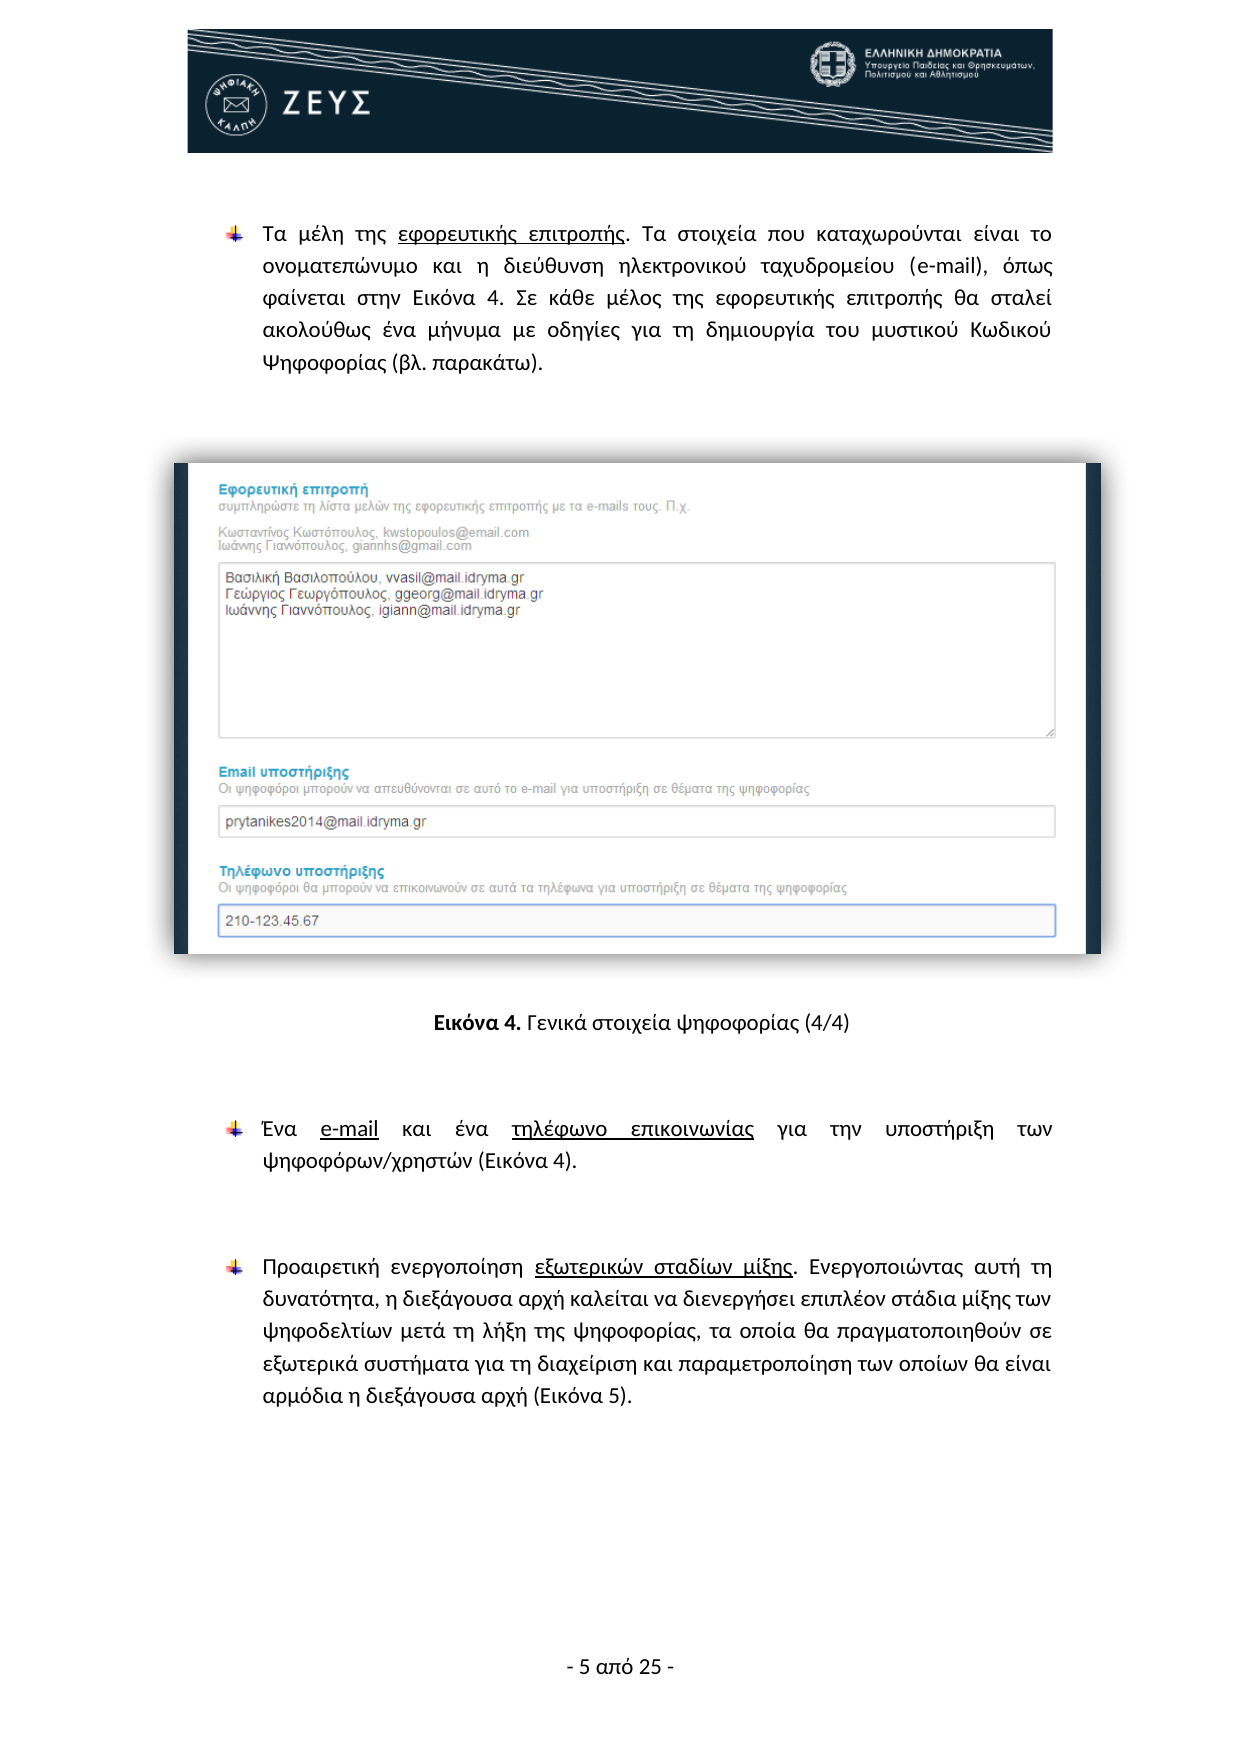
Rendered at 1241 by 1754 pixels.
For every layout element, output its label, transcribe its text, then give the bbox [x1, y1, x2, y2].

list Τα μέλη της εφορευτικής επιτροπής. Τα στοιχεία που καταχωρούνται είναι το ονοματεπώνυμο και η διεύθυνση ηλεκτρονικού ταχυδρομείου (e-mail), όπως φαίνεται στην Εικόνα 4. Σε κάθε μέλος της εφορευτικής επιτροπής θα σταλεί ακολούθως ένα μήνυμα με οδηγίες για τη δημιουργία του μυστικού Κωδικού Ψηφοφορίας (βλ. παρακάτω). [225, 219, 1053, 376]
picture [174, 463, 1101, 954]
list Ένα e-mail και ένα τηλέφωνο επικοινωνίας για την υποστήριξη των ψηφοφόρων/χρηστών (Εικόνα 4). [225, 1114, 1053, 1174]
list Προαιρετική ενεργοποίηση εξωτερικών σταδίων μίξης. Ενεργοποιώντας αυτή τη δυνατότητα, η διεξάγουσα αρχή καλείται να διενεργήσει επιπλέον στάδια μίξης των ψηφοδελτίων μετά τη λήξη της ψηφοφορίας, τα οποία θα πραγματοποιηθούν σε εξωτερικά συστήματα για τη διαχείριση και παραμετροποίηση των οποίων θα είναι αρμόδια η διεξάγουσα αρχή (Εικόνα 5). [225, 1252, 1053, 1409]
picture [226, 224, 243, 242]
text Γενικά στοιχεία ψηφοφορίας (4/4) [166, 1008, 1118, 1036]
picture [187, 29, 1053, 153]
picture [226, 1258, 243, 1275]
picture [226, 1119, 243, 1137]
